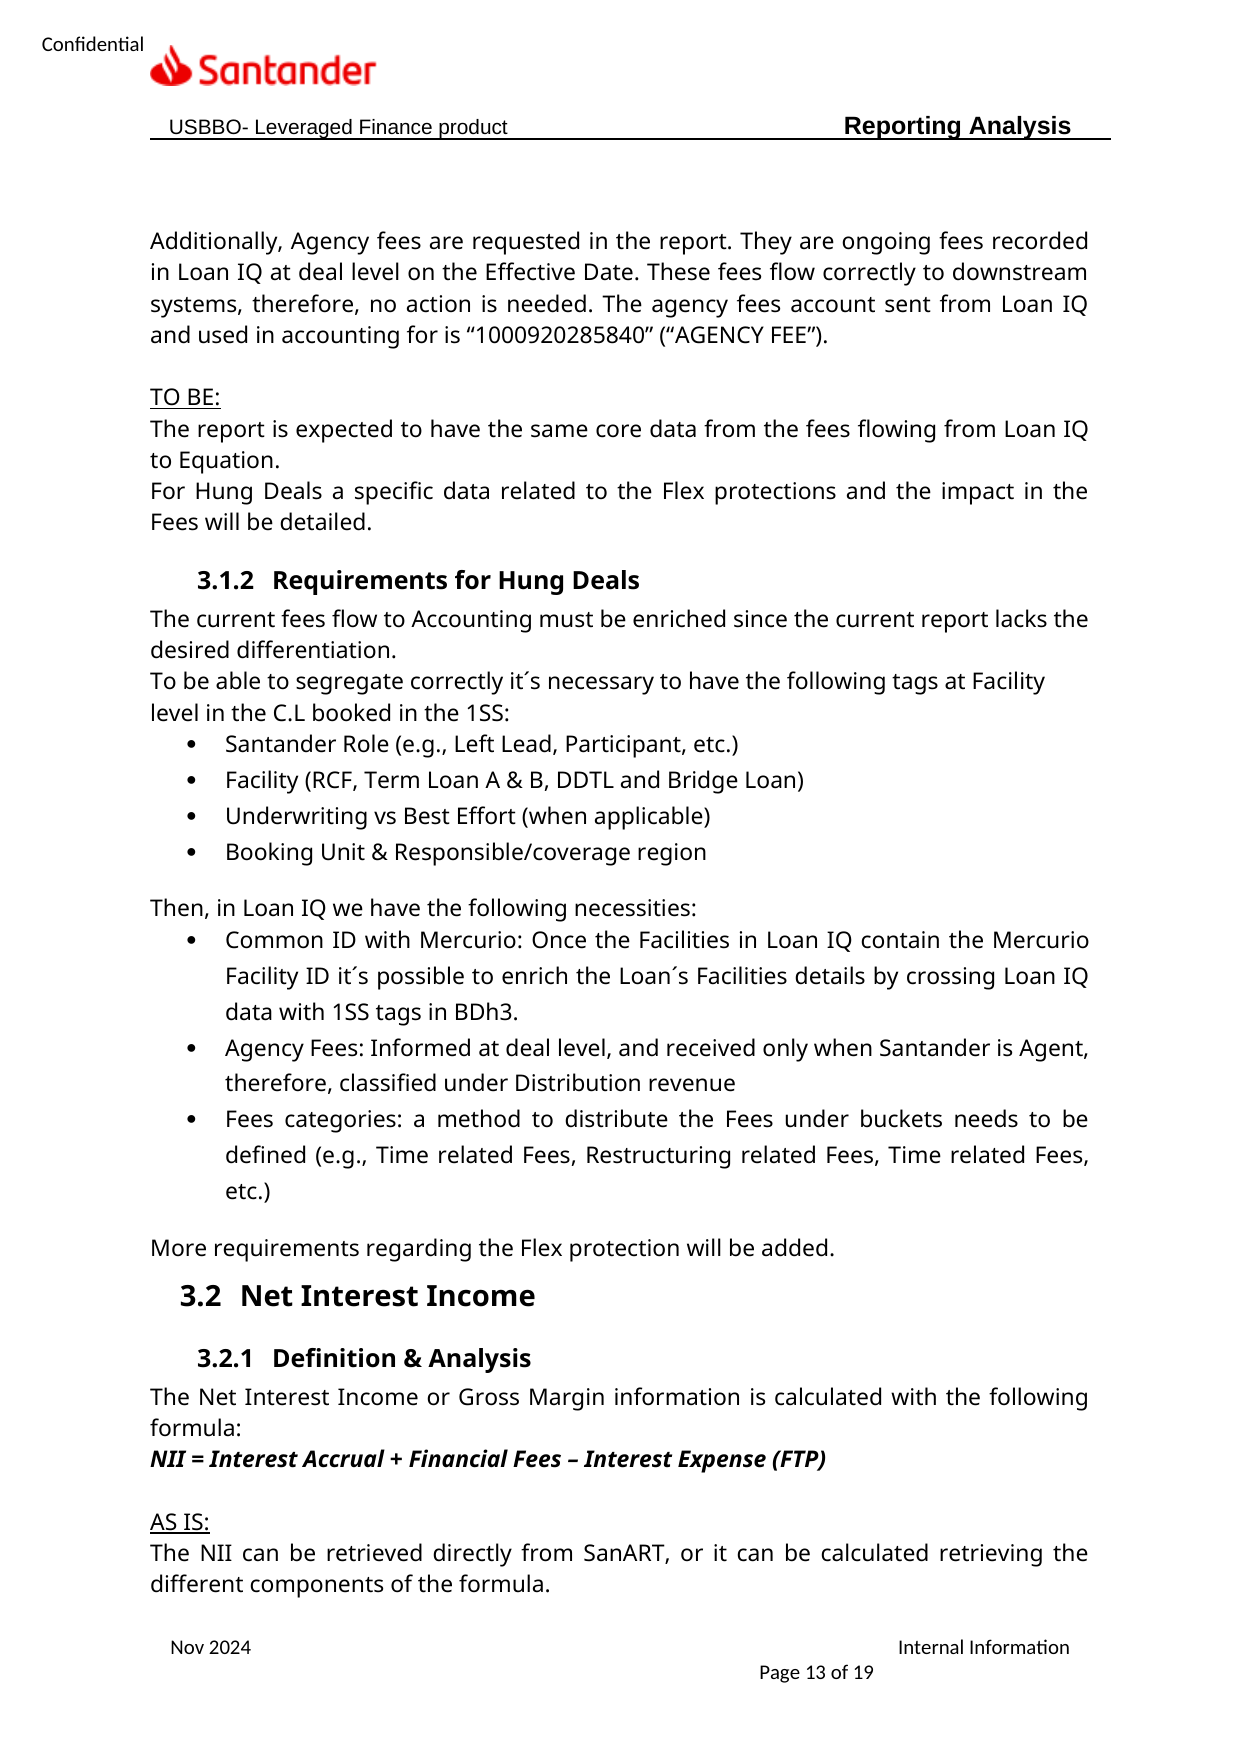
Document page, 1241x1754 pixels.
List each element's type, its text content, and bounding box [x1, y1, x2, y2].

text The Net Interest Income or Gross Margin information is calculated with the following formula: NII = Interest Accrual + Financial Fees – Interest Expense (FTP) [150, 1381, 1090, 1474]
list Common ID with Mercurio: Once the Facilities in Loan IQ contain the Mercurio Facility ID it´s possible to enrich the Loan´s Facilities details by crossing Loan IQ data with 1SS tags in BDh3. [187, 924, 1090, 1027]
text For Hung Deals a specific data related to the Flex protections and the impact in the Fees will be detailed. [150, 475, 1090, 537]
list Fees categories: a method to distribute the Fees under buckets needs to be defined (e.g., Time related Fees, Restructuring related Fees, Time related Fees, etc.) [187, 1103, 1090, 1206]
list Booking Unit & Responsible/coverage region [187, 836, 1090, 867]
subtitle Net Interest Income [179, 1276, 1090, 1315]
text TO BE: [150, 381, 1090, 412]
text Additionally, Agency fees are requested in the report. They are ongoing fees recorded in Loan IQ at deal level on the Effective Date. These fees flow correctly to downstream systems, therefore, no action is needed. The agency fees account sent from Loan IQ and used in accounting for is “1000920285840” (“AGENCY FEE”). [150, 225, 1090, 350]
text The current fees flow to Accounting must be enriched since the current report lacks the desired differentiation. To be able to segregate correctly it´s necessary to have the following tags at Facility level in the C.L booked in the 1SS: [150, 603, 1090, 728]
text The NII can be retrieved directly from SanART, or it can be calculated retrieving the different components of the formula. [150, 1537, 1090, 1599]
list Santander Role (e.g., Left Lead, Participant, etc.) [187, 728, 1090, 759]
subtitle Requirements for Hung Deals [197, 562, 1090, 597]
subtitle Definition & Analysis [197, 1340, 1090, 1374]
list Underwriting vs Best Effort (when applicable) [187, 800, 1090, 831]
list Agency Fees: Informed at deal level, and received only when Santander is Agent, therefore, classified under Distribution revenue [187, 1031, 1090, 1099]
text AS IS: [150, 1506, 1090, 1537]
text Then, in Loan IQ we have the following necessities: [150, 892, 1090, 924]
text More requirements regarding the Flex protection will be added. [150, 1232, 1090, 1263]
list Facility (RCF, Term Loan A & B, DDTL and Bridge Loan) [187, 764, 1090, 795]
text The report is expected to have the same core data from the fees flowing from Loan IQ to Equation. [150, 412, 1090, 475]
picture [150, 45, 377, 86]
